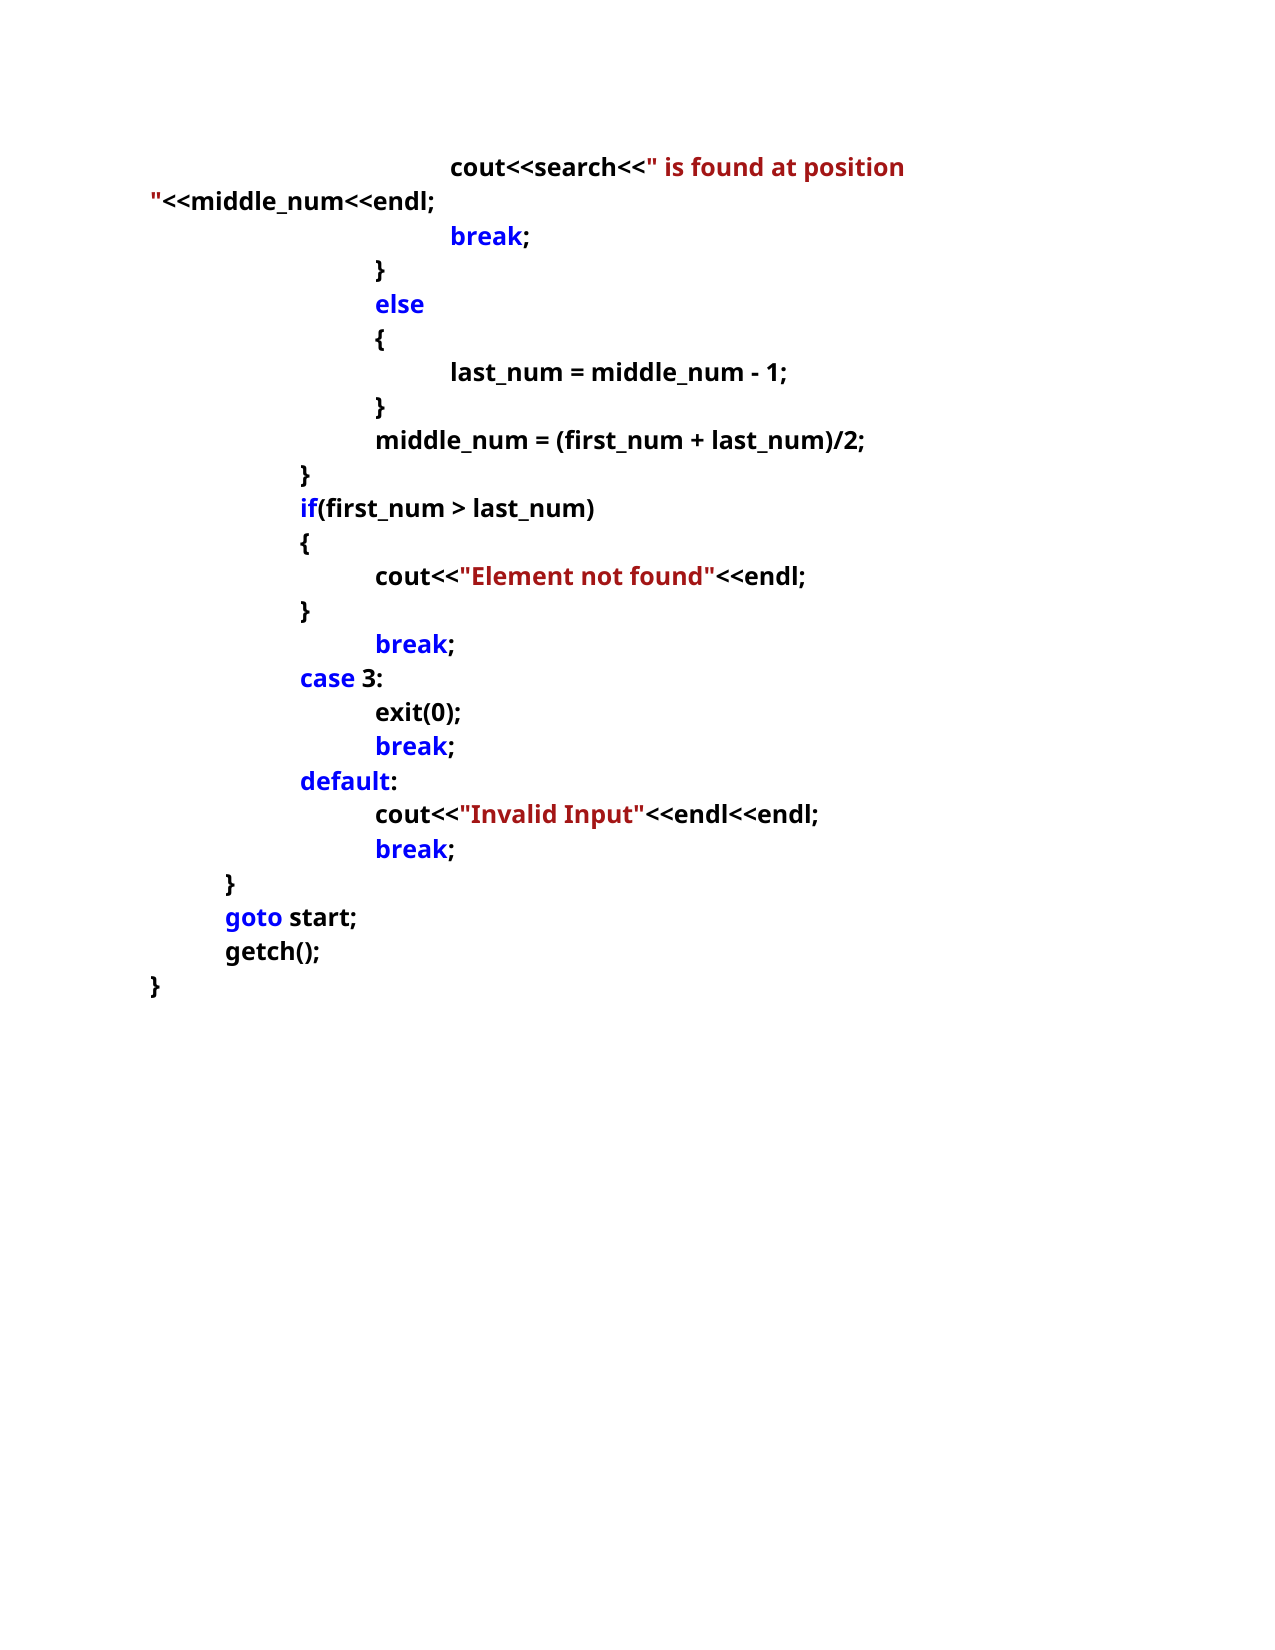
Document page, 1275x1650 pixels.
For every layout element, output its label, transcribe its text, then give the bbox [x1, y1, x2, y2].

text else [150, 286, 1125, 320]
text cout<<"Element not found"<<endl; [150, 559, 1125, 593]
text break; [150, 831, 1125, 865]
text } [150, 593, 1125, 627]
text cout<<"Invalid Input"<<endl<<endl; [150, 797, 1125, 831]
text } [150, 865, 1125, 899]
text break; [150, 729, 1125, 763]
text middle_num = (first_num + last_num)/2; [150, 422, 1125, 457]
text { [150, 320, 1125, 354]
text } [150, 252, 1125, 286]
text } [150, 388, 1125, 422]
text break; [150, 627, 1125, 661]
text } [150, 457, 1125, 491]
text if(first_num > last_num) [150, 491, 1125, 525]
text exit(0); [150, 695, 1125, 729]
text default: [150, 763, 1125, 797]
text { [150, 525, 1125, 559]
text case 3: [150, 661, 1125, 695]
text goto start; [150, 899, 1125, 933]
text last_num = middle_num - 1; [150, 354, 1125, 388]
text getch(); [150, 933, 1125, 967]
text } [150, 967, 1125, 1002]
text break; [150, 218, 1125, 252]
text cout<<search<<" is found at position "<<middle_num<<endl; [150, 150, 1125, 218]
